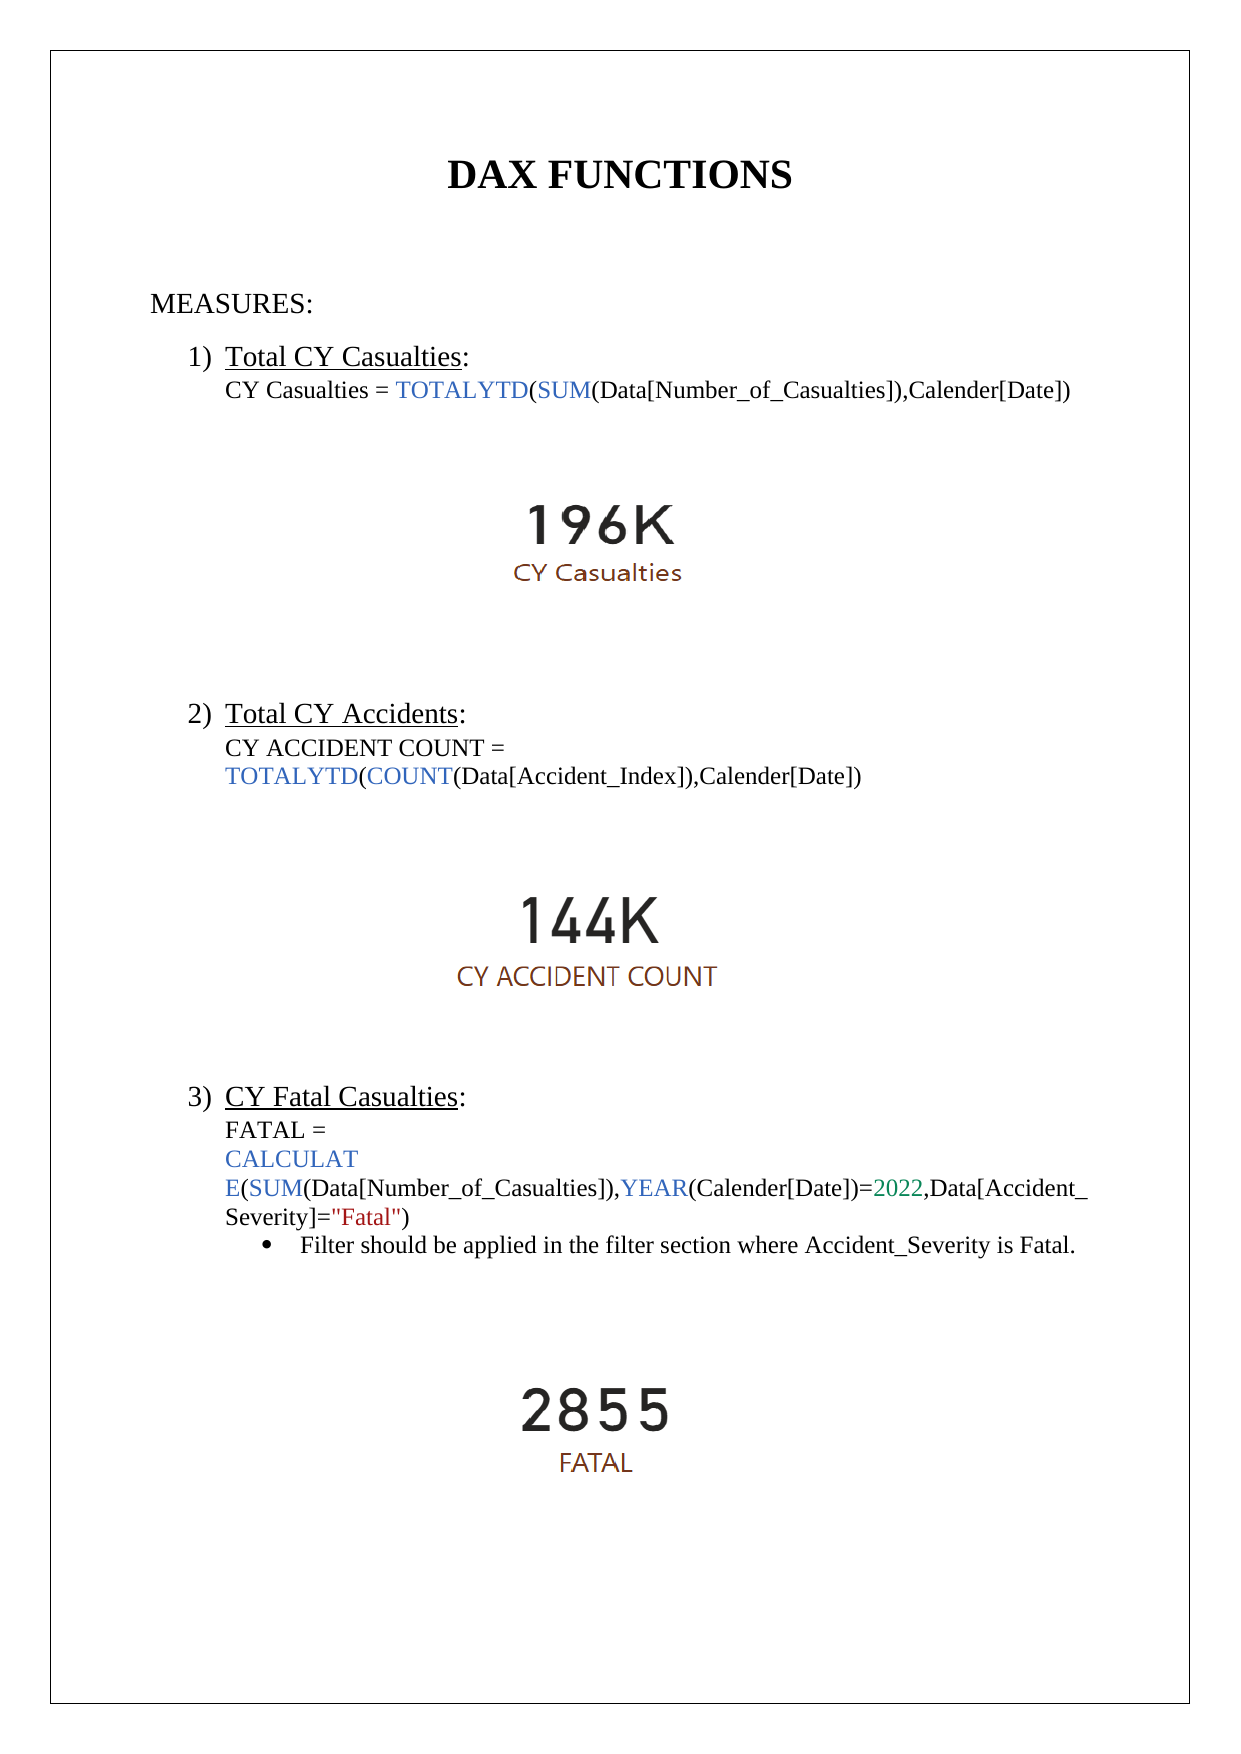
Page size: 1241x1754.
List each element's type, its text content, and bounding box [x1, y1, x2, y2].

text MEASURES: [150, 287, 1090, 320]
picture [445, 812, 725, 1043]
list FATAL = CALCULATE(SUM(Data[Number_of_Casualties]),YEAR(Calender[Date])=2022,Data[Accident_Severity]="Fatal") [225, 1116, 1090, 1231]
list Filter should be applied in the filter section where Accident_Severity is Fatal. [262, 1231, 1090, 1259]
list CY Fatal Casualties: [187, 1079, 1090, 1113]
picture [455, 423, 736, 639]
list Total CY Accidents: [187, 697, 1090, 730]
list CY ACCIDENT COUNT = TOTALYTD(COUNT(Data[Accident_Index]),Calender[Date]) [225, 733, 1090, 790]
picture [445, 1305, 742, 1530]
list Total CY Casualties: [187, 339, 1090, 373]
list CY Casualties = TOTALYTD(SUM(Data[Number_of_Casualties]),Calender[Date]) [225, 376, 1090, 404]
text DAX FUNCTIONS [150, 150, 1090, 198]
